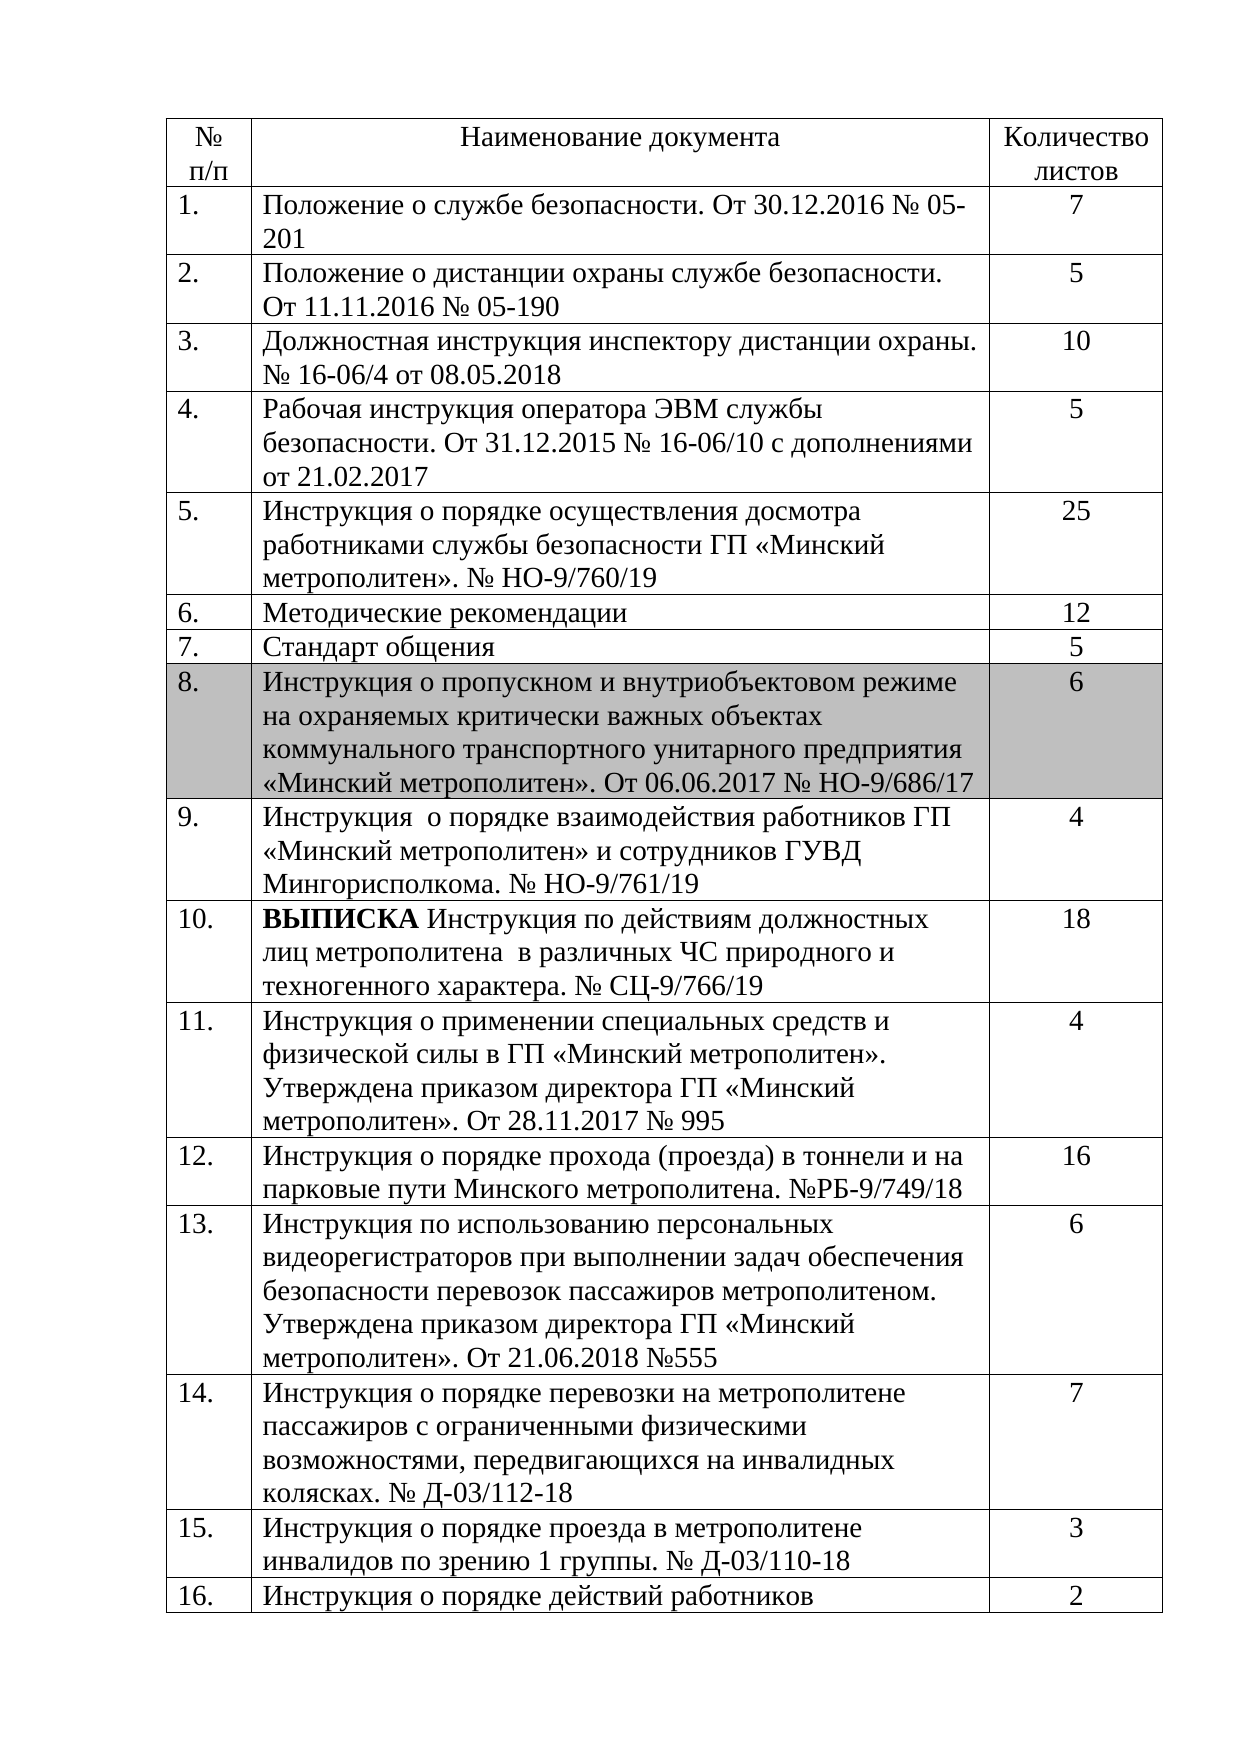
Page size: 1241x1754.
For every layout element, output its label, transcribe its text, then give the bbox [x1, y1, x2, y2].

table_cell [167, 324, 251, 391]
table_cell 16 [990, 1138, 1162, 1205]
table_cell [167, 1578, 251, 1612]
table_cell [167, 187, 251, 254]
table_cell [167, 1138, 251, 1205]
table_cell 18 [990, 901, 1162, 1002]
table_cell [167, 1206, 251, 1374]
table_cell [167, 630, 251, 663]
table_cell [167, 493, 251, 594]
table_header № п/п [167, 119, 251, 186]
table_cell Рабочая инструкция оператора ЭВМ службы безопасности. От 31.12.2015 № 16-06/10 с дополнениями от 21.02.2017 [252, 392, 989, 492]
table_cell [167, 799, 251, 900]
table_cell Должностная инструкция инспектору дистанции охраны. № 16-06/4 от 08.05.2018 [252, 324, 989, 391]
table_cell Инструкция о порядке проезда в метрополитене инвалидов по зрению 1 группы. № Д-03/110-18 [252, 1510, 989, 1577]
table_cell [167, 1003, 251, 1137]
table_cell [167, 901, 251, 1002]
table_cell 2 [990, 1578, 1162, 1612]
table_cell 3 [990, 1510, 1162, 1577]
table_cell 5 [990, 630, 1162, 663]
table_cell Инструкция о пропускном и внутриобъектовом режиме на охраняемых критически важных объектах коммунального транспортного унитарного предприятия «Минский метрополитен». От 06.06.2017 № НО-9/686/17 [252, 664, 989, 798]
table_cell ВЫПИСКА Инструкция по действиям должностных лиц метрополитена в различных ЧС природного и техногенного характера. № СЦ-9/766/19 [252, 901, 989, 1002]
table_cell 5 [990, 392, 1162, 492]
table_cell 7 [990, 1375, 1162, 1509]
table_cell Инструкция о порядке взаимодействия работников ГП «Минский метрополитен» и сотрудников ГУВД Мингорисполкома. № НО-9/761/19 [252, 799, 989, 900]
table_cell Положение о службе безопасности. От 30.12.2016 № 05-201 [252, 187, 989, 254]
table_cell [167, 664, 251, 798]
table_cell Инструкция о порядке перевозки на метрополитене пассажиров с ограниченными физическими возможностями, передвигающихся на инвалидных колясках. № Д-03/112-18 [252, 1375, 989, 1509]
table_cell [167, 1510, 251, 1577]
table_cell Инструкция по использованию персональных видеорегистраторов при выполнении задач обеспечения безопасности перевозок пассажиров метрополитеном. Утверждена приказом директора ГП «Минский метрополитен». От 21.06.2018 №555 [252, 1206, 989, 1374]
table_cell 10 [990, 324, 1162, 391]
table_cell [167, 595, 251, 628]
table_cell Положение о дистанции охраны службе безопасности. От 11.11.2016 № 05-190 [252, 255, 989, 322]
table_cell 6 [990, 664, 1162, 798]
table_cell [167, 1375, 251, 1509]
table_header Количество листов [990, 119, 1162, 186]
table_cell Инструкция о порядке прохода (проезда) в тоннели и на парковые пути Минского метрополитена. №РБ-9/749/18 [252, 1138, 989, 1205]
table_cell Стандарт общения [252, 630, 989, 663]
table_cell Инструкция о порядке осуществления досмотра работниками службы безопасности ГП «Минский метрополитен». № НО-9/760/19 [252, 493, 989, 594]
table_cell Инструкция о применении специальных средств и физической силы в ГП «Минский метрополитен». Утверждена приказом директора ГП «Минский метрополитен». От 28.11.2017 № 995 [252, 1003, 989, 1137]
table_cell Методические рекомендации [252, 595, 989, 628]
table_header Наименование документа [252, 119, 989, 186]
table_cell 6 [990, 1206, 1162, 1374]
table_cell 4 [990, 1003, 1162, 1137]
table_cell 5 [990, 255, 1162, 322]
table_cell [167, 255, 251, 322]
table_cell 7 [990, 187, 1162, 254]
table_cell 12 [990, 595, 1162, 628]
table_cell [167, 392, 251, 492]
table_cell 4 [990, 799, 1162, 900]
table_cell 25 [990, 493, 1162, 594]
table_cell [252, 1578, 989, 1612]
